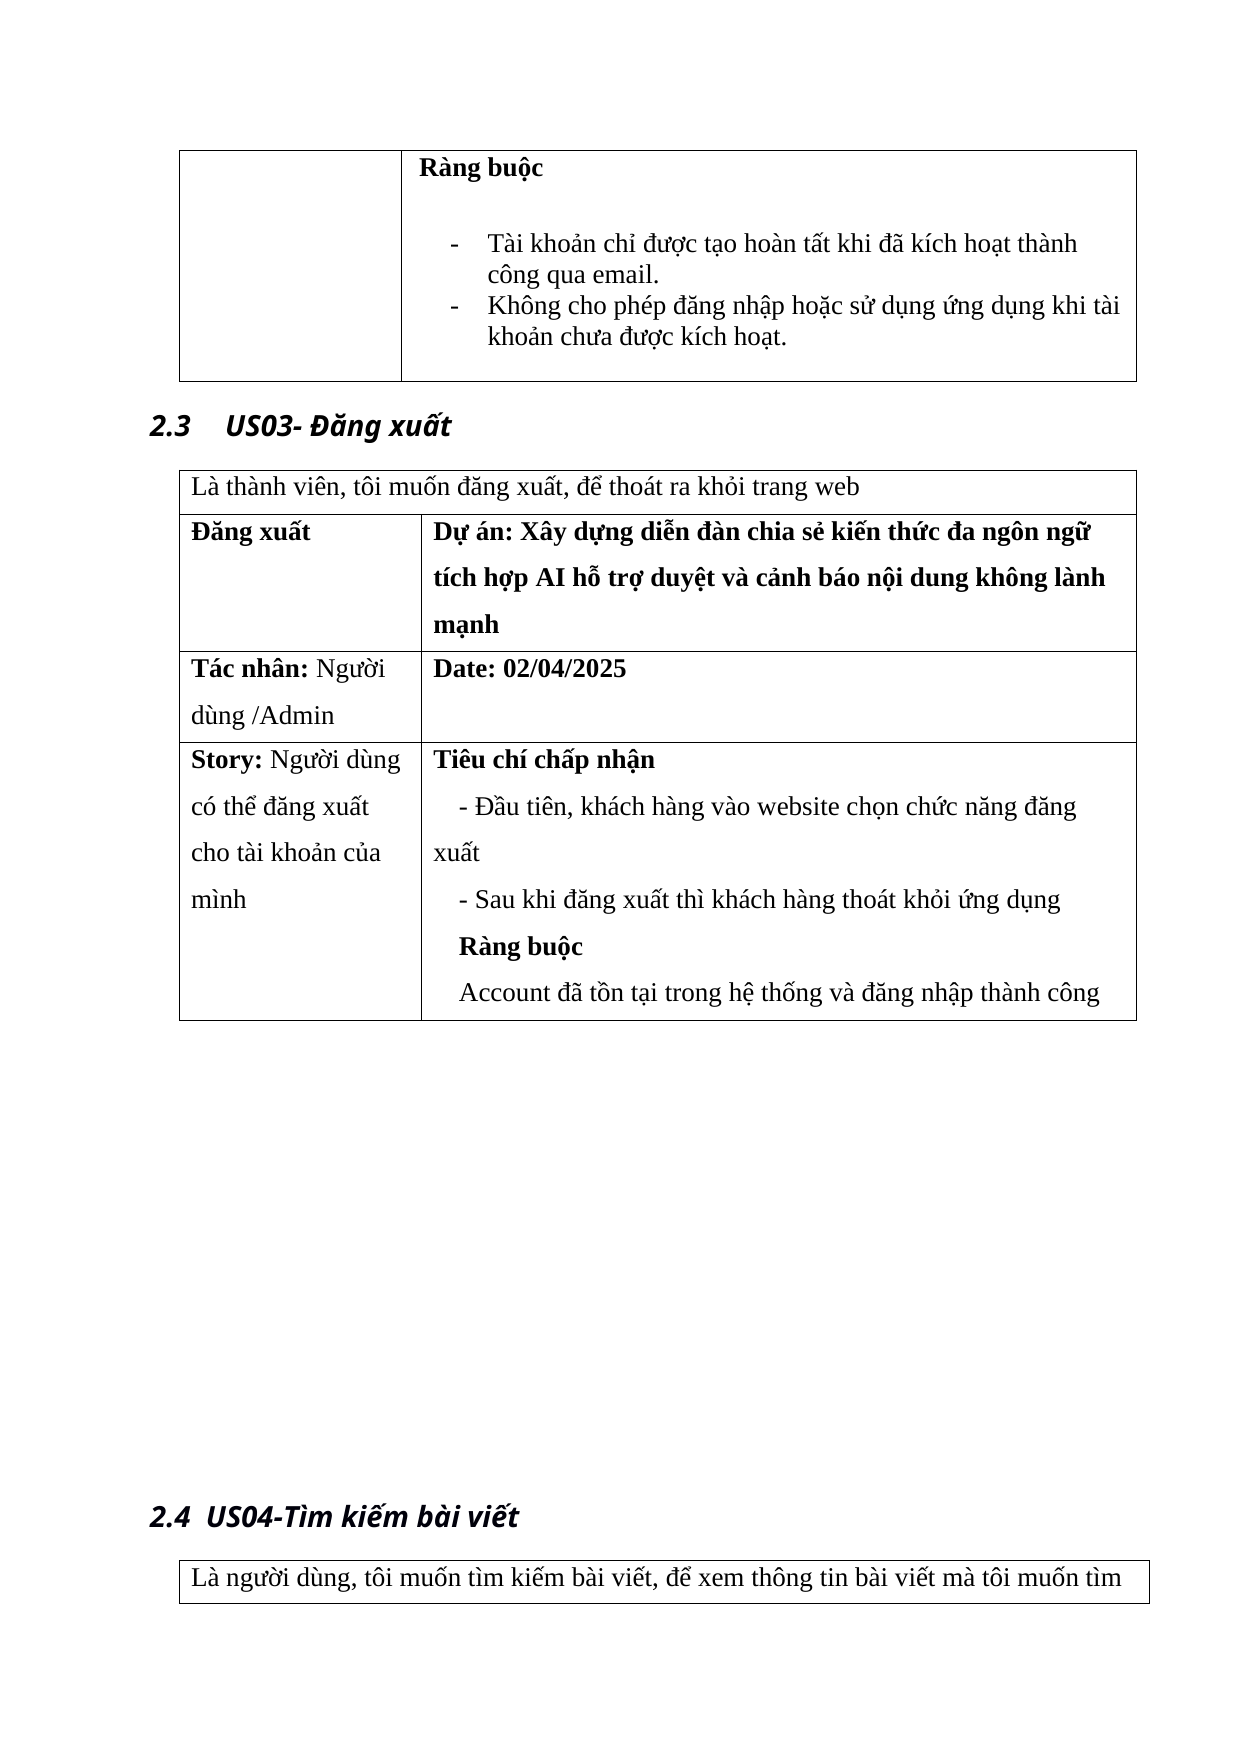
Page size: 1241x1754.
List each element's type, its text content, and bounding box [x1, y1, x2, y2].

table_cell Story: Người dùng có thể đăng xuất cho tài khoản của mình [180, 743, 421, 1019]
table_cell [180, 151, 401, 381]
table_cell Dự án: Xây dựng diễn đàn chia sẻ kiến thức đa ngôn ngữ tích hợp AI hỗ trợ duyệt và cảnh báo nội dung không lành mạnh [422, 515, 1136, 651]
table_cell Tác nhân: Người dùng /Admin [180, 652, 421, 742]
table_cell Đăng xuất [180, 515, 421, 651]
table_cell Tiêu chí chấp nhận - Đầu tiên, khách hàng vào website chọn chức năng đăng xuất - Sau khi đăng xuất thì khách hàng thoát khỏi ứng dụng Ràng buộc Account đã tồn tại trong hệ thống và đăng nhập thành công [422, 743, 1136, 1019]
subtitle 2.4 US04-Tìm kiếm bài viết [150, 1496, 1090, 1536]
subtitle 2.3 US03- Đăng xuất [150, 406, 1090, 445]
table_header Là thành viên, tôi muốn đăng xuất, để thoát ra khỏi trang web [180, 471, 1136, 514]
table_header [180, 1561, 1149, 1603]
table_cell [402, 151, 1136, 381]
table_cell Date: 02/04/2025 [422, 652, 1136, 742]
